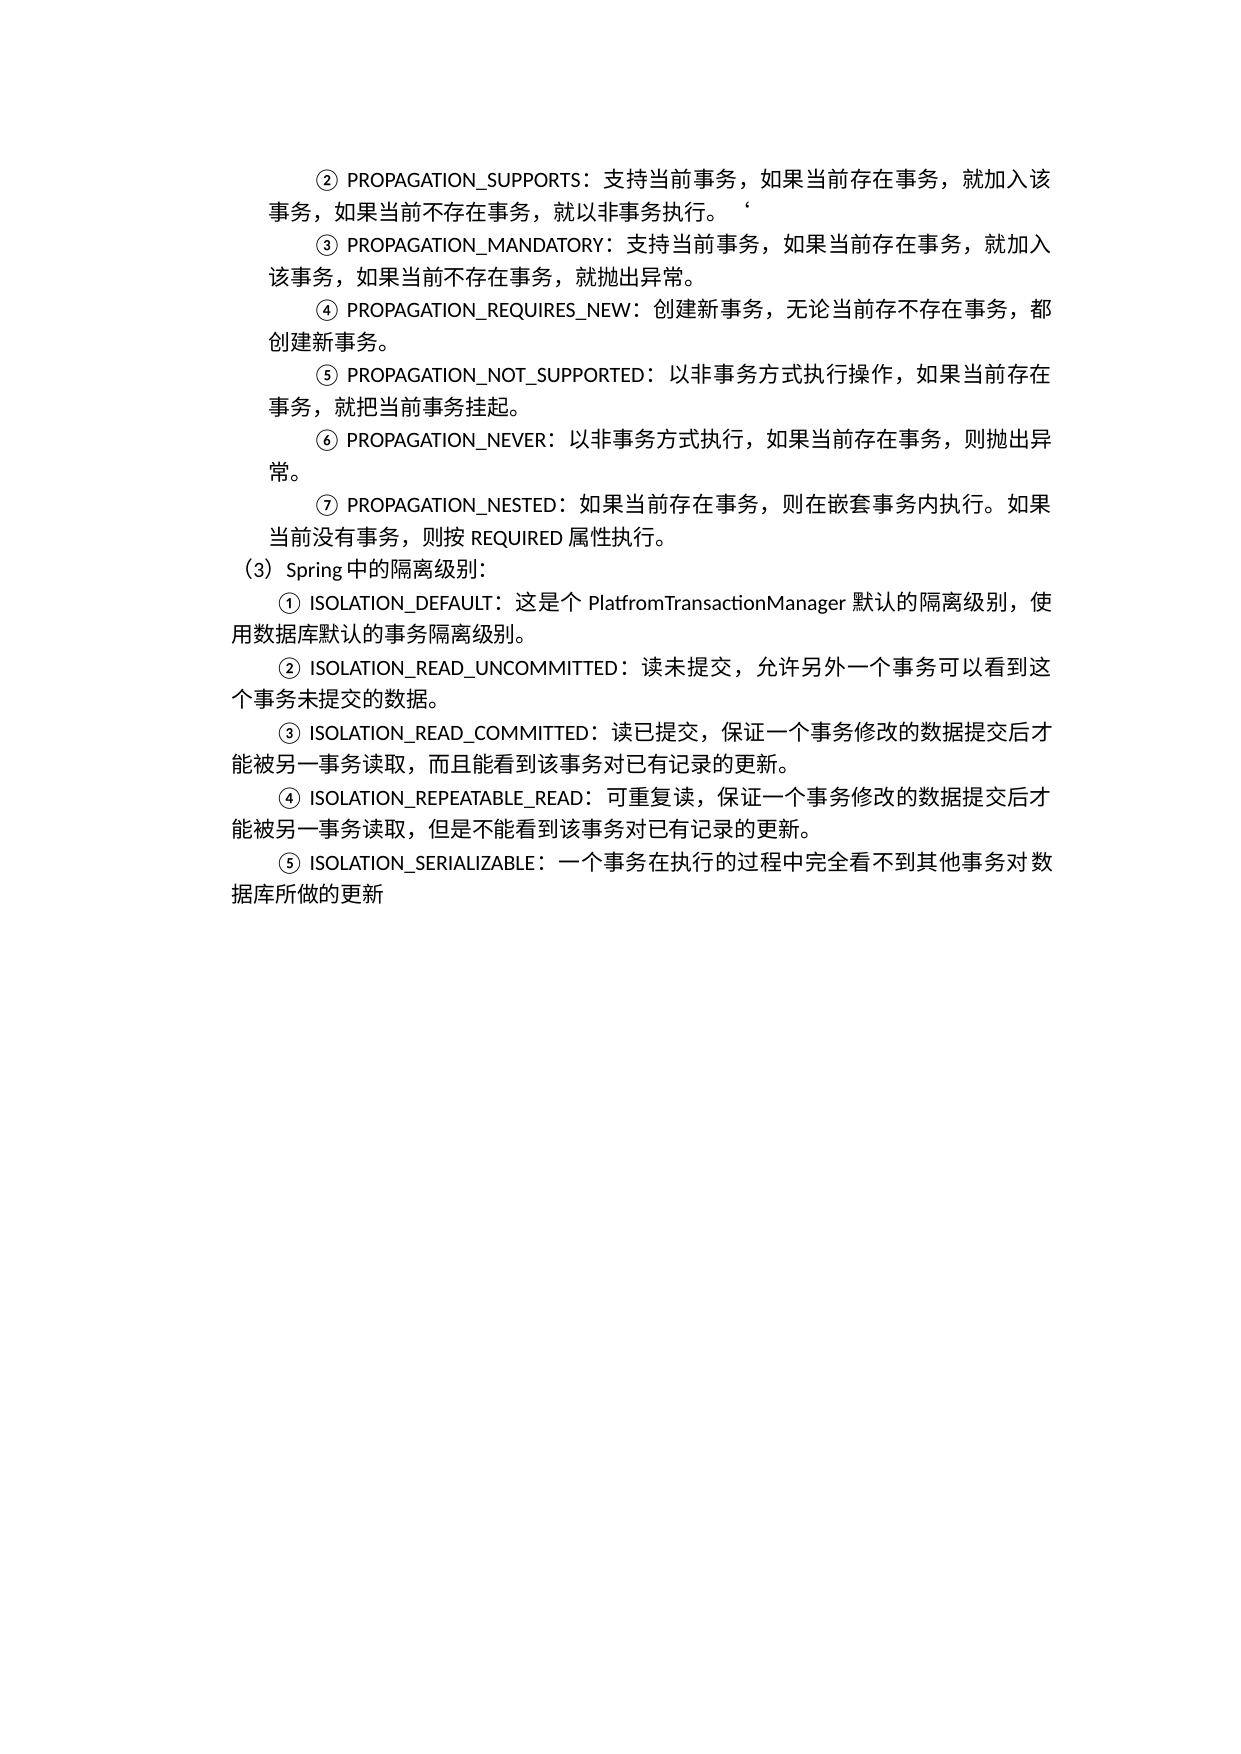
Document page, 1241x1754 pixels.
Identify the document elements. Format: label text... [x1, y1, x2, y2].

text （3）Spring中的隔离级别： [187, 552, 1053, 584]
list ⑦ PROPAGATION_NESTED：如果当前存在事务，则在嵌套事务内执行。如果当前没有事务，则按 REQUIRED 属性执行。 [269, 487, 1053, 552]
list ④ PROPAGATION_REQUIRES_NEW：创建新事务，无论当前存不存在事务，都创建新事务。 [269, 292, 1053, 357]
text ⑤ ISOLATION_SERIALIZABLE：一个事务在执行的过程中完全看不到其他事务对数据库所做的更新 [231, 844, 1053, 909]
list ③ PROPAGATION_MANDATORY：支持当前事务，如果当前存在事务，就加入该事务，如果当前不存在事务，就抛出异常。 [269, 227, 1053, 292]
list ⑤ PROPAGATION_NOT_SUPPORTED：以非事务方式执行操作，如果当前存在事务，就把当前事务挂起。 [269, 357, 1053, 422]
text ④ ISOLATION_REPEATABLE_READ：可重复读，保证一个事务修改的数据提交后才能被另一事务读取，但是不能看到该事务对已有记录的更新。 [231, 779, 1053, 844]
list ② PROPAGATION_SUPPORTS：支持当前事务，如果当前存在事务，就加入该事务，如果当前不存在事务，就以非事务执行。‘ [269, 162, 1053, 227]
text ③ ISOLATION_READ_COMMITTED：读已提交，保证一个事务修改的数据提交后才能被另一事务读取，而且能看到该事务对已有记录的更新。 [231, 714, 1053, 779]
list ⑥ PROPAGATION_NEVER：以非事务方式执行，如果当前存在事务，则抛出异常。 [269, 422, 1053, 487]
text ② ISOLATION_READ_UNCOMMITTED：读未提交，允许另外一个事务可以看到这个事务未提交的数据。 [231, 649, 1053, 714]
text ① ISOLATION_DEFAULT：这是个 PlatfromTransactionManager 默认的隔离级别，使用数据库默认的事务隔离级别。 [231, 584, 1053, 649]
